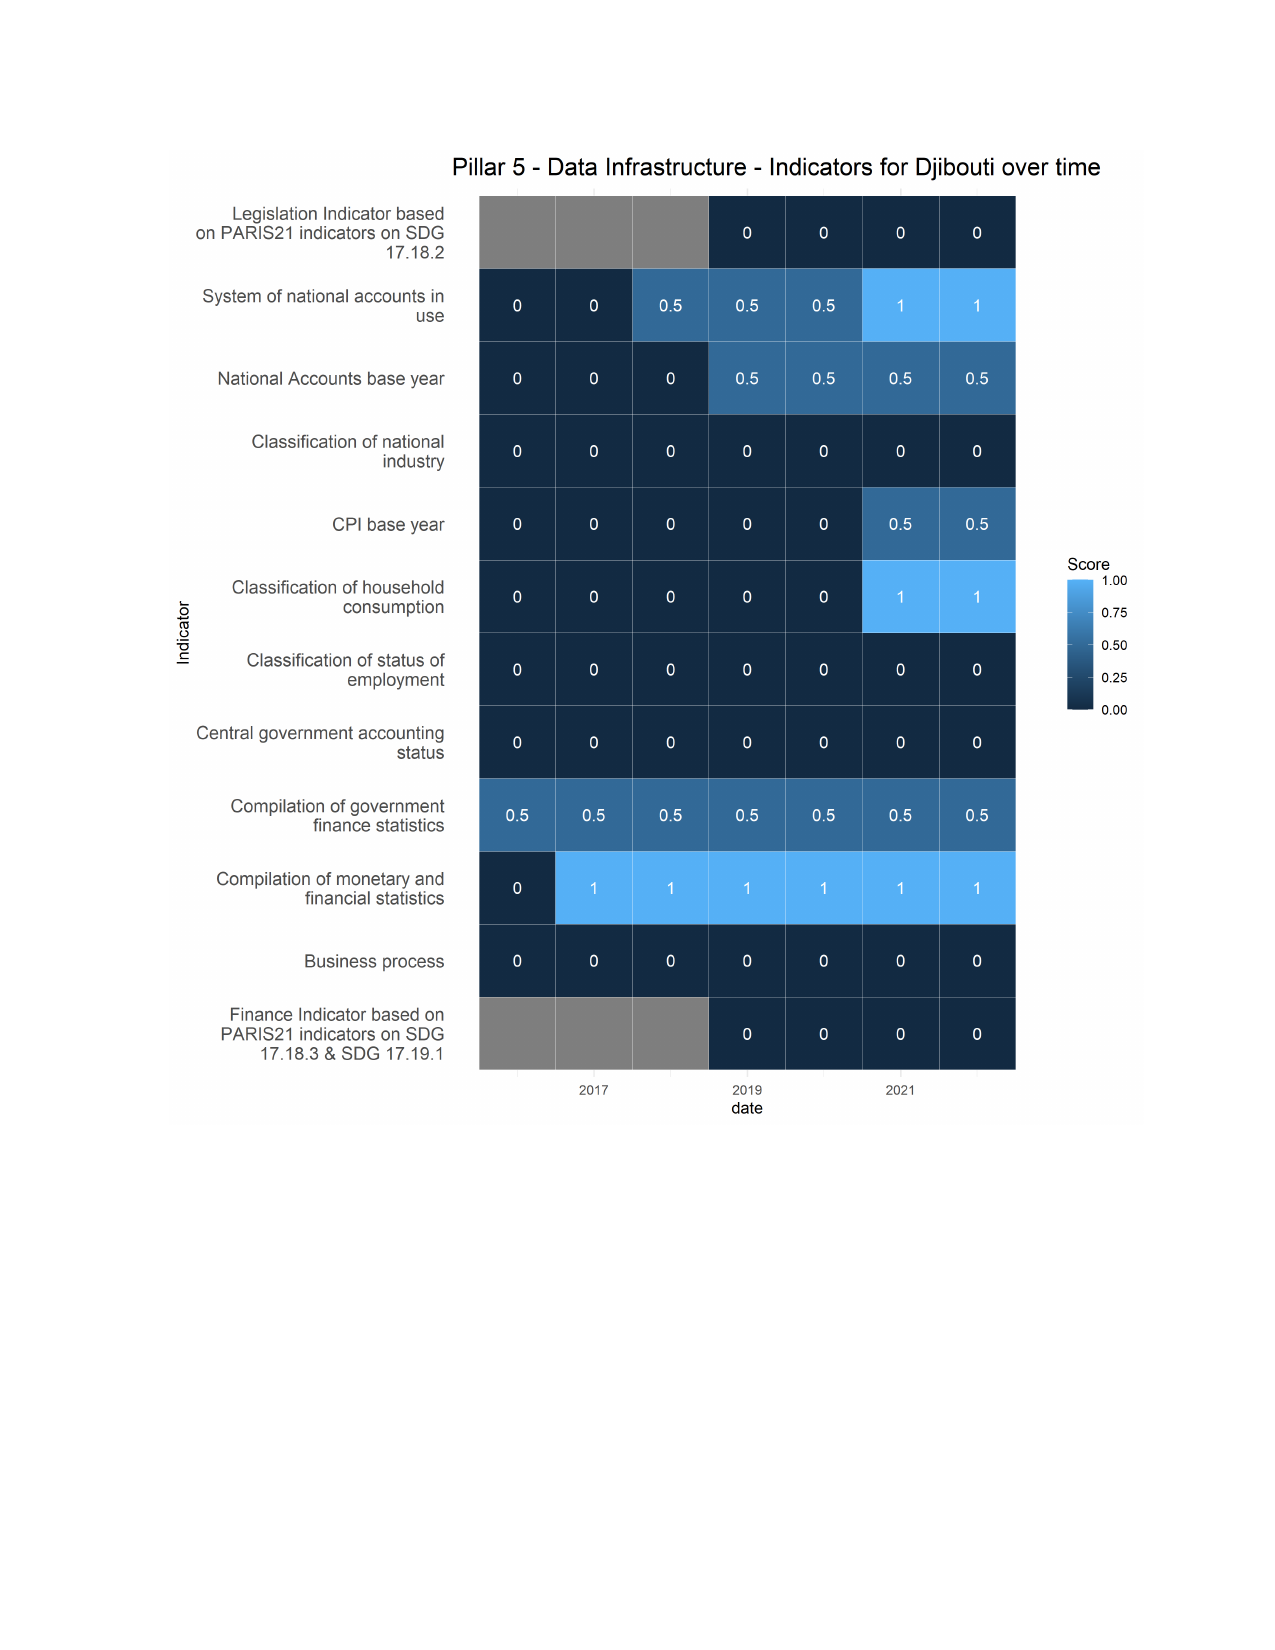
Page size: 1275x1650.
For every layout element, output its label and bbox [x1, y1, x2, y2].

picture [168, 150, 1144, 1125]
